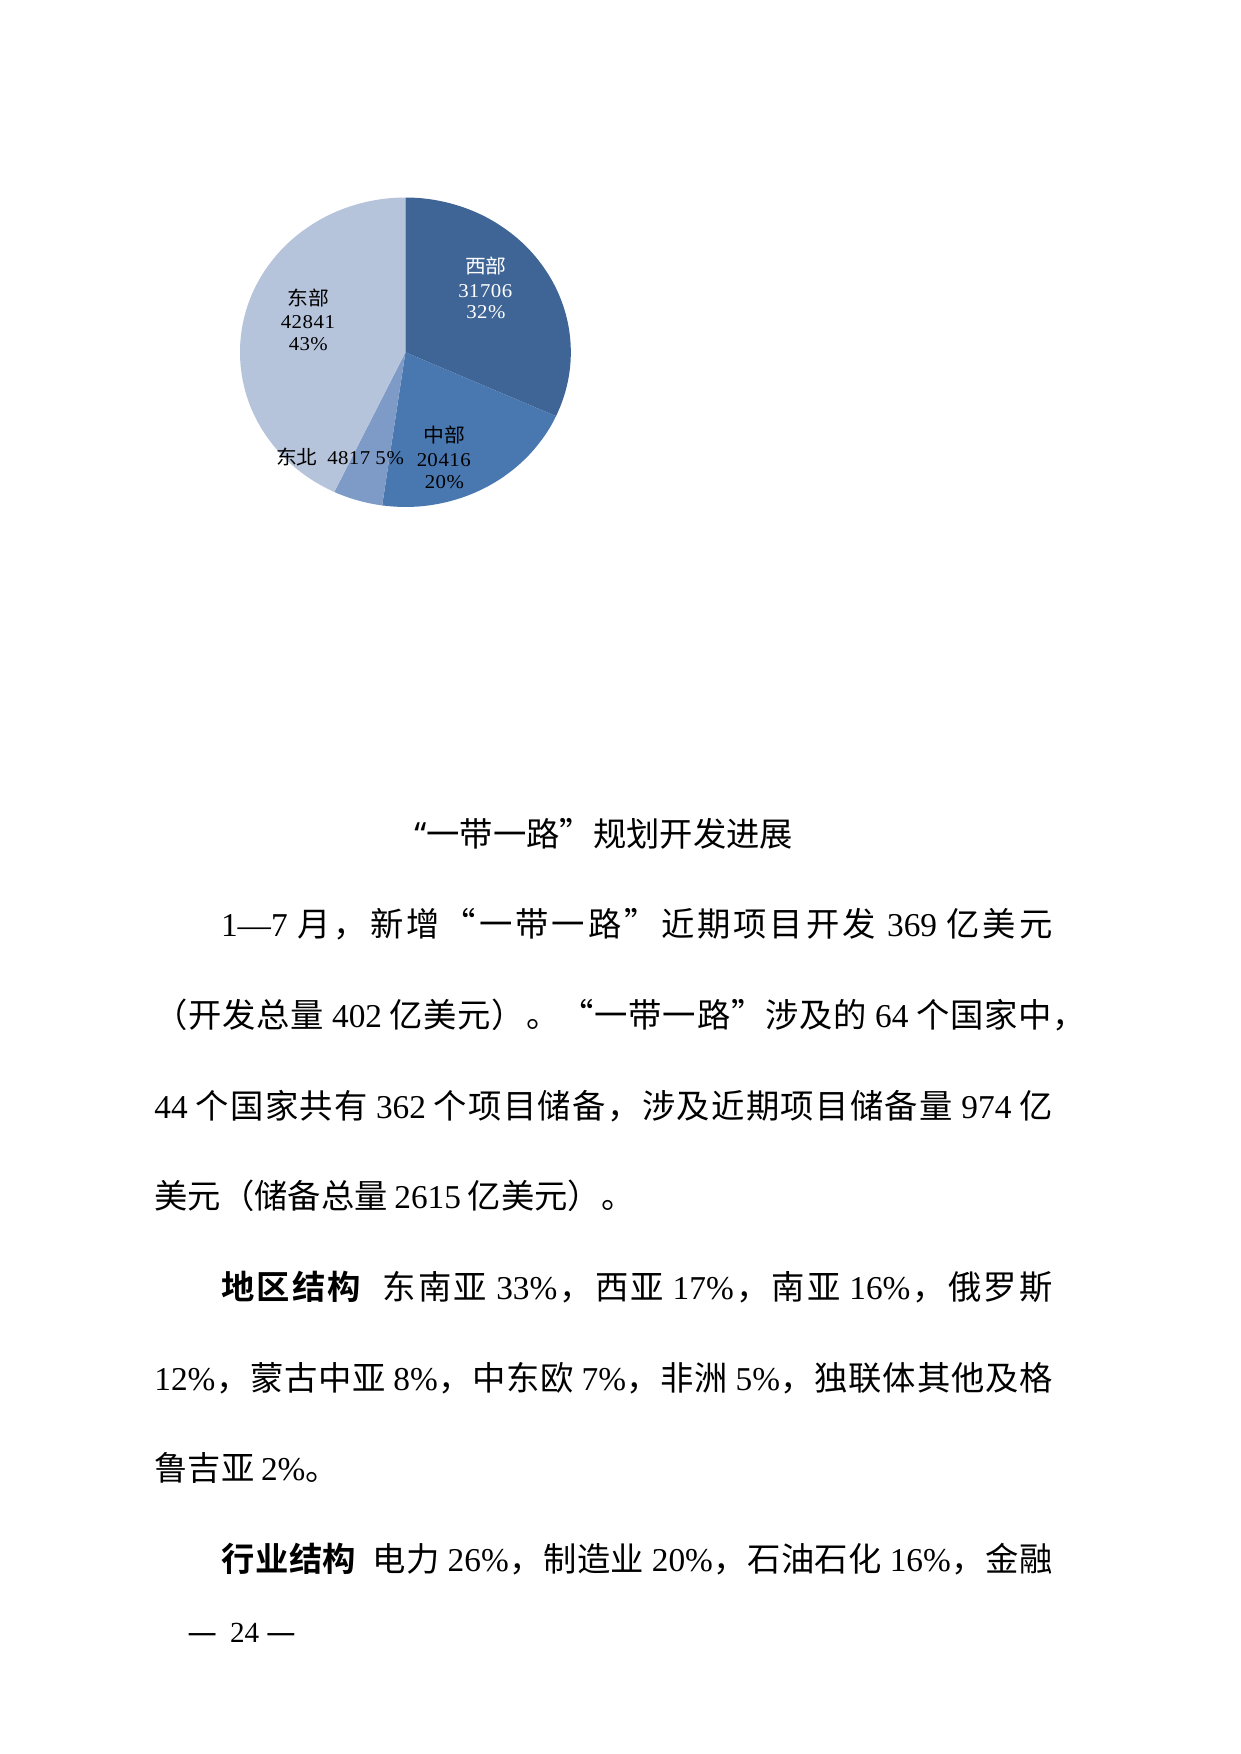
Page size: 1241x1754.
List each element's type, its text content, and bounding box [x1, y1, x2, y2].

text “一带一路”规划开发进展 [154, 786, 1053, 877]
text 地区结构 东南亚33%，西亚17%，南亚16%，俄罗斯12%，蒙古中亚8%，中东欧7%，非洲5%，独联体其他及格鲁吉亚2%。 [154, 1239, 1053, 1511]
text 1—7月，新增“一带一路”近期项目开发369亿美元（开发总量402亿美元）。“一带一路”涉及的64个国家中，44个国家共有362个项目储备，涉及近期项目储备量974亿美元（储备总量2615亿美元）。 [154, 877, 1053, 1239]
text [154, 1511, 1053, 1602]
